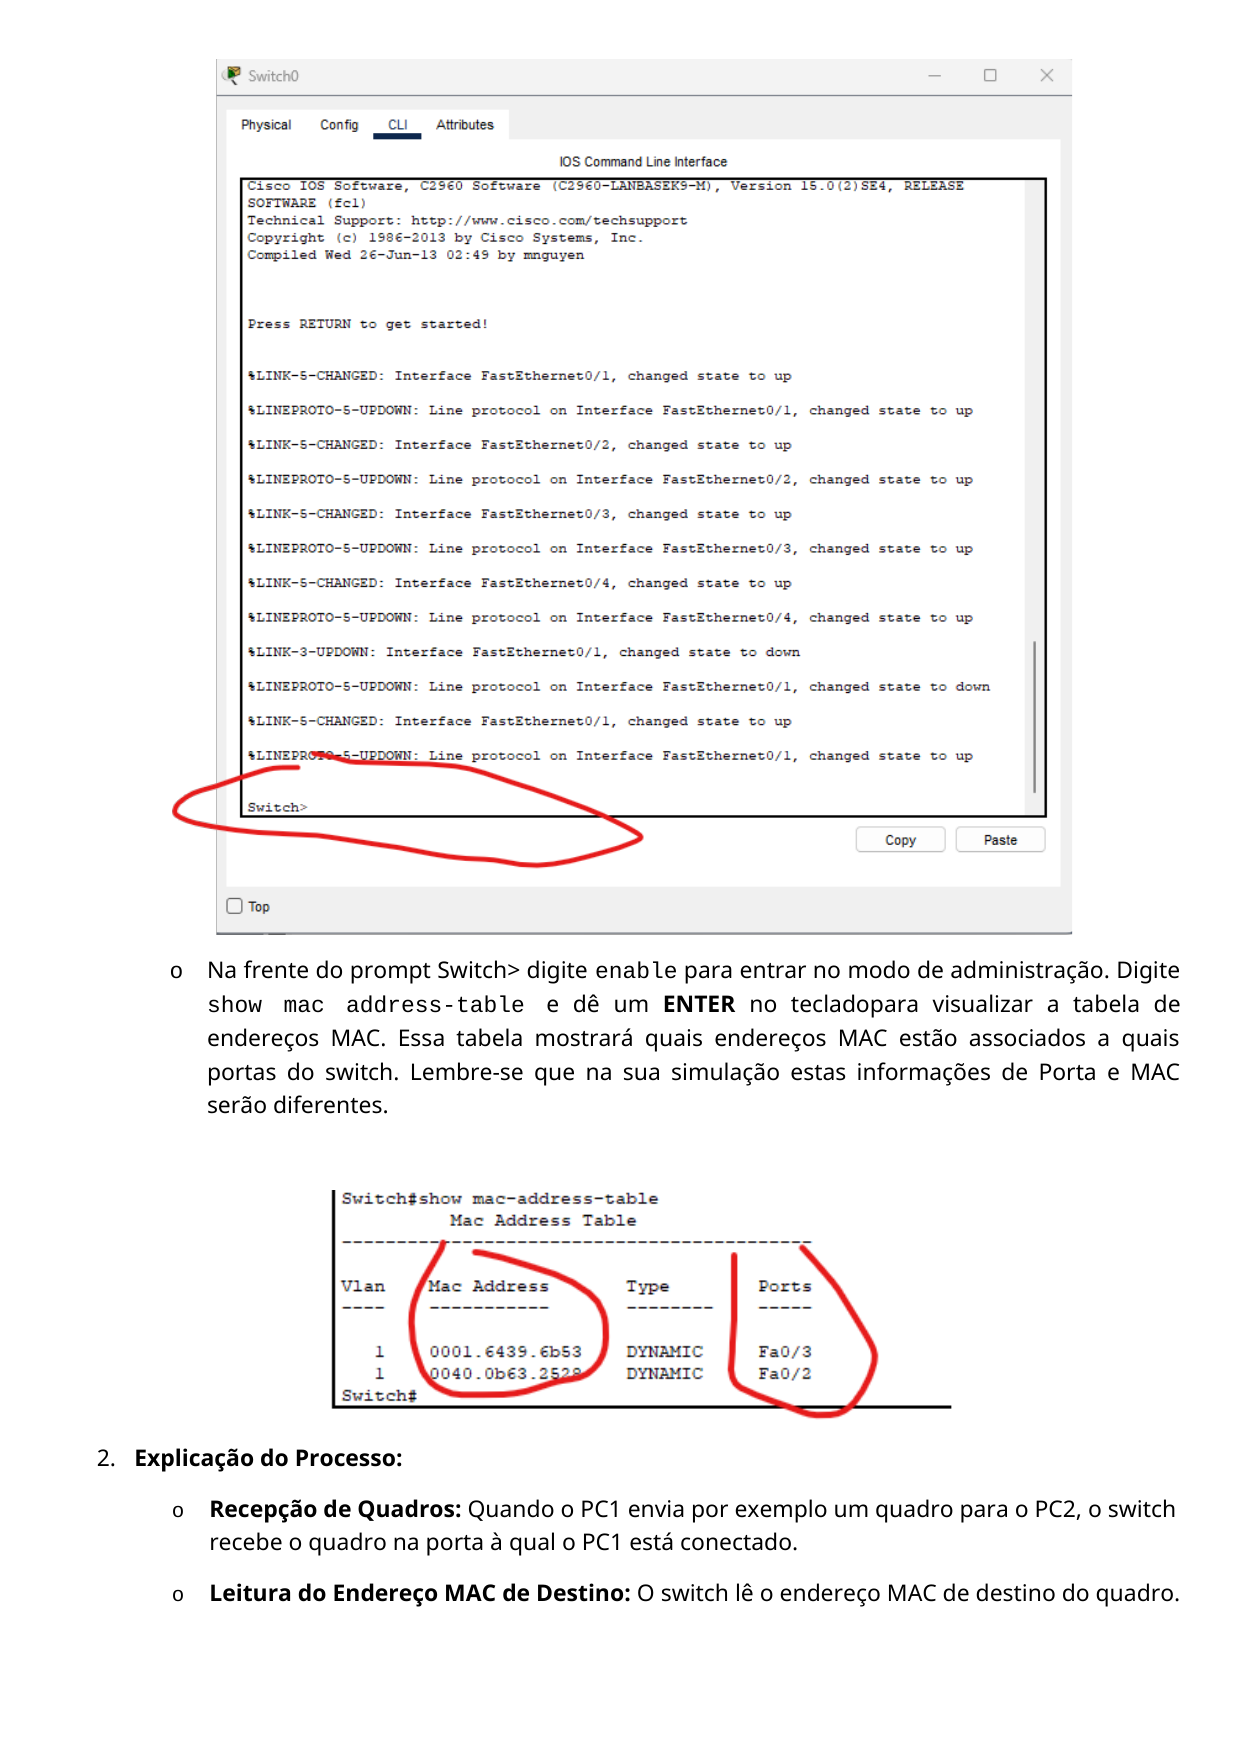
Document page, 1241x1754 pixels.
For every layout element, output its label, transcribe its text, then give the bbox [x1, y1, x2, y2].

picture [326, 1190, 952, 1423]
list Leitura do Endereço MAC de Destino: O switch lê o endereço MAC de destino do quadro. [172, 1577, 1181, 1608]
list Explicação do Processo: [97, 1442, 1181, 1473]
picture [171, 59, 1073, 935]
list Recepção de Quadros: Quando o PC1 envia por exemplo um quadro para o PC2, o switch recebe o quadro na porta à qual o PC1 está conectado. [172, 1492, 1181, 1557]
list Na frente do prompt Switch> digite enable para entrar no modo de administração. Digite show mac address-table e dê um ENTER no tecladopara visualizar a tabela de endereços MAC. Essa tabela mostrará quais endereços MAC estão associados a quais portas do switch. Lembre-se que na sua simulação estas informações de Porta e MAC serão diferentes. [169, 954, 1181, 1121]
